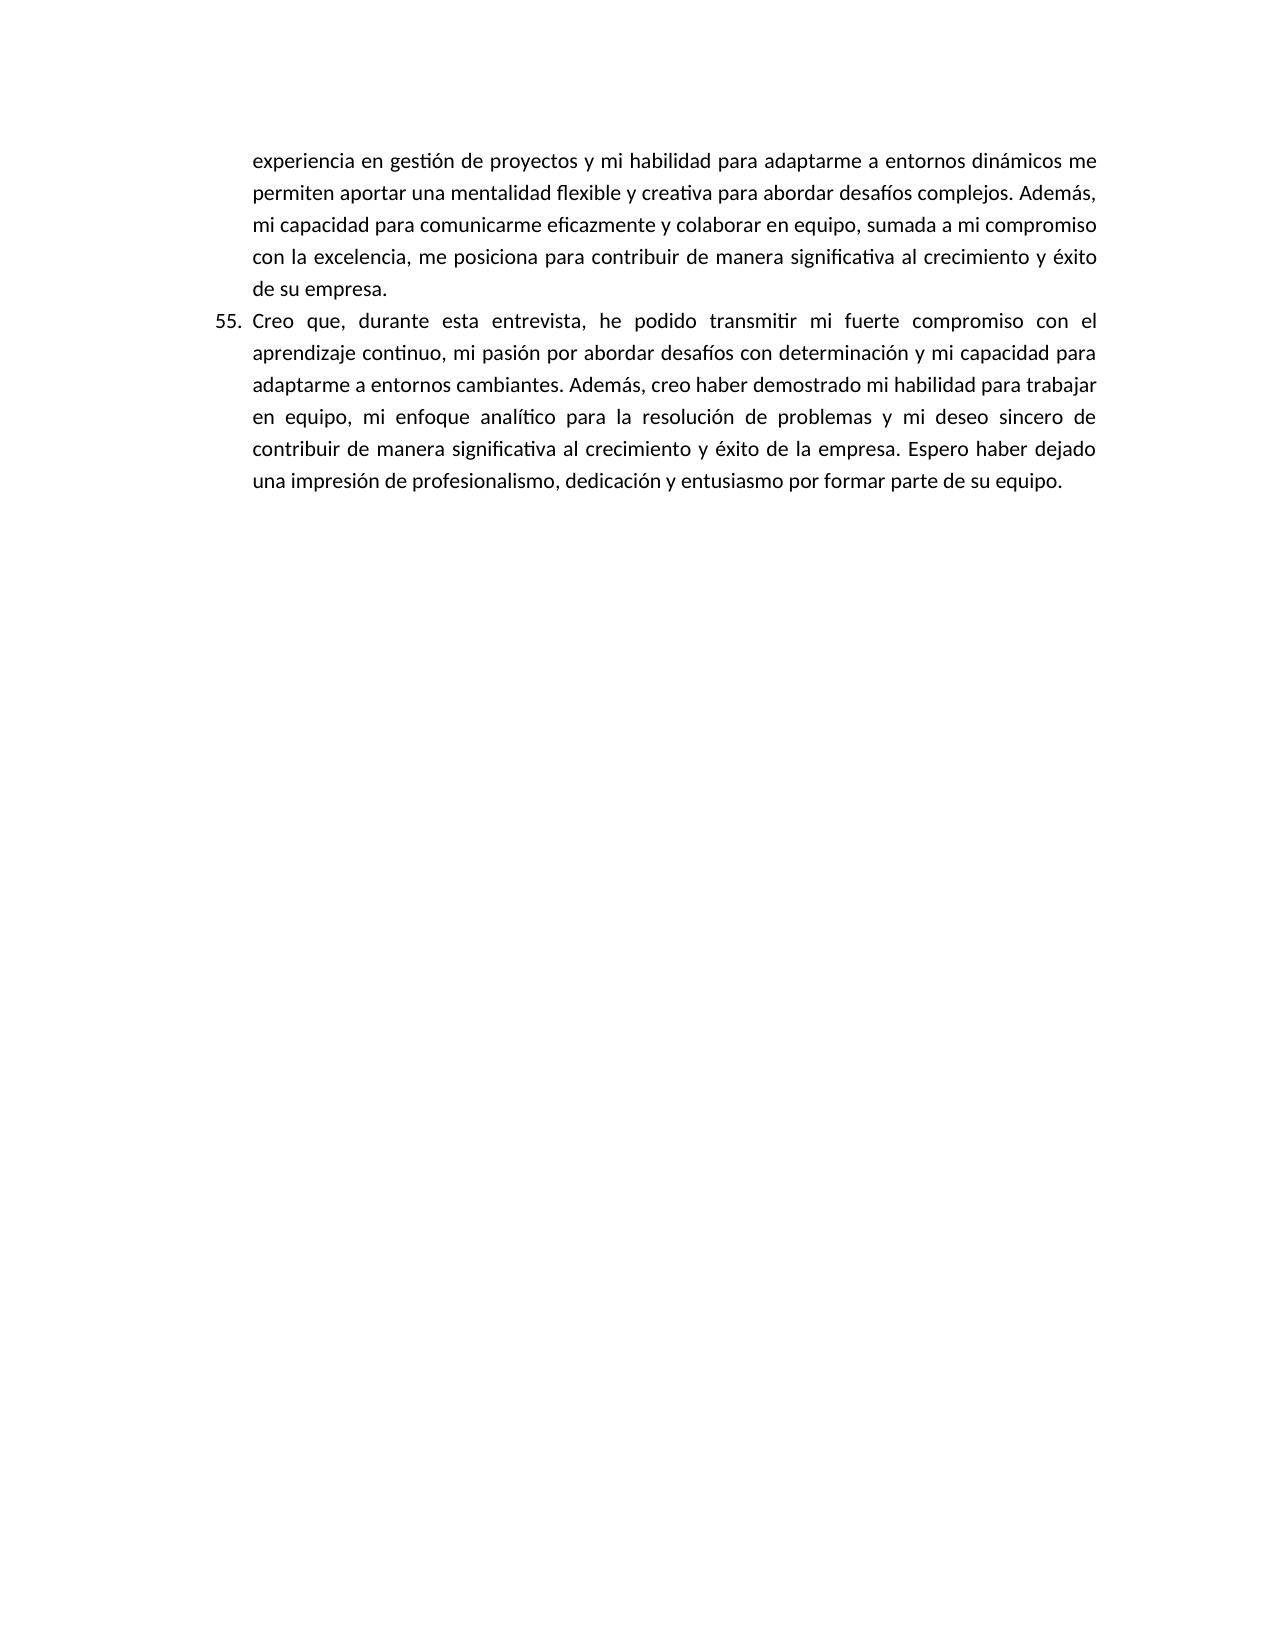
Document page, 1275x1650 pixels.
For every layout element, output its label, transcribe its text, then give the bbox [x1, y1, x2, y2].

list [215, 148, 1098, 302]
list Creo que, durante esta entrevista, he podido transmitir mi fuerte compromiso con el aprendizaje continuo, mi pasión por abordar desafíos con determinación y mi capacidad para adaptarme a entornos cambiantes. Además, creo haber demostrado mi habilidad para trabajar en equipo, mi enfoque analítico para la resolución de problemas y mi deseo sincero de contribuir de manera significativa al crecimiento y éxito de la empresa. Espero haber dejado una impresión de profesionalismo, dedicación y entusiasmo por formar parte de su equipo. [215, 307, 1098, 494]
